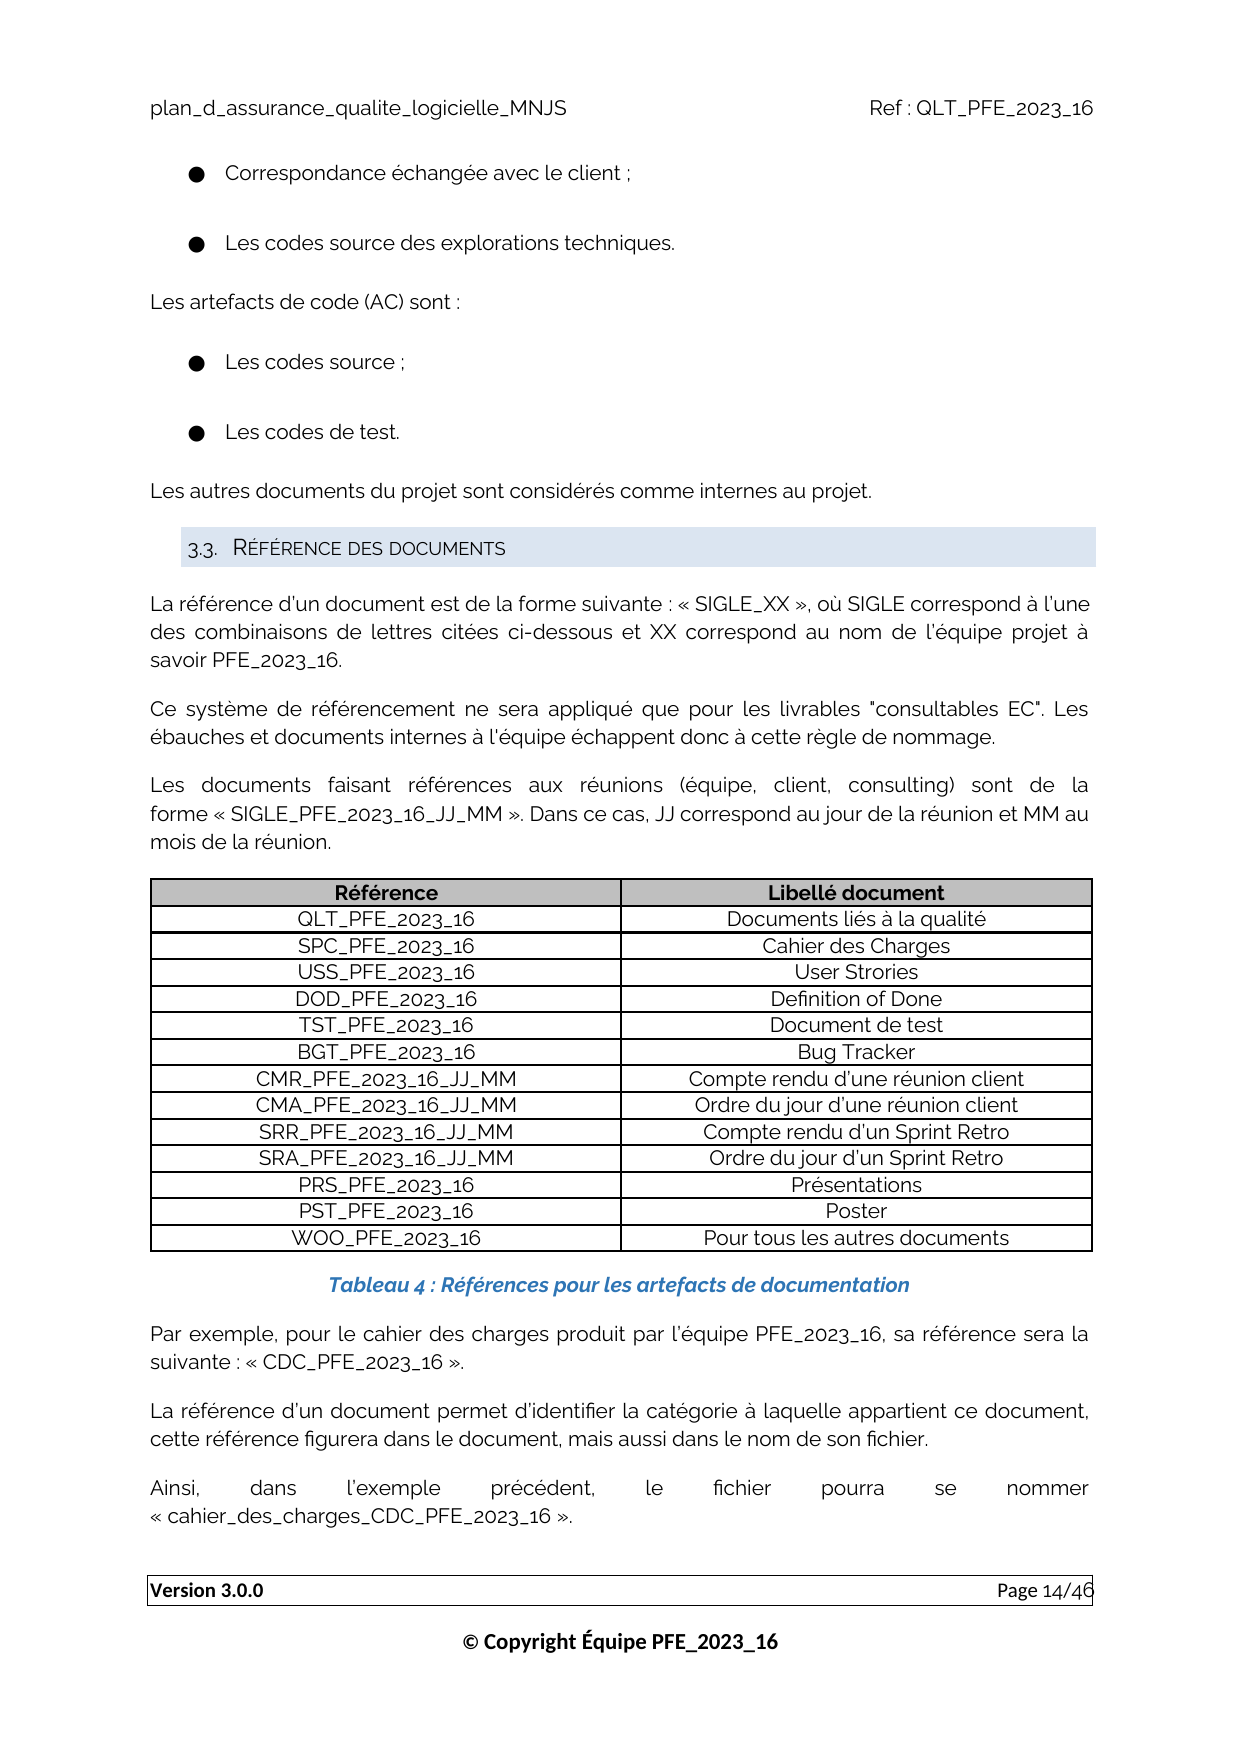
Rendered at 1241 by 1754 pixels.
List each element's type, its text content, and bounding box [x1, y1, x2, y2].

table_cell PRS_PFE_2023_16 [152, 1173, 620, 1197]
table_cell CMA_PFE_2023_16_JJ_MM [152, 1093, 620, 1117]
table_cell Présentations [622, 1173, 1091, 1197]
table_cell Pour tous les autres documents [622, 1226, 1091, 1250]
table_cell SRR_PFE_2023_16_JJ_MM [152, 1120, 620, 1144]
text Ce système de référencement ne sera appliqué que pour les livrables "consultables EC". Les ébauches et documents internes à l'équipe échappent donc à cette règle de nommage. [150, 696, 1090, 749]
table_cell WOO_PFE_2023_16 [152, 1226, 620, 1250]
list Les codes de test. [187, 409, 1090, 451]
table_cell Cahier des Charges [622, 934, 1091, 958]
table_cell Poster [622, 1199, 1091, 1224]
table_header Référence [152, 880, 620, 905]
table_cell Compte rendu d’une réunion client [622, 1066, 1091, 1091]
table_cell TST_PFE_2023_16 [152, 1013, 620, 1038]
table_cell SRA_PFE_2023_16_JJ_MM [152, 1146, 620, 1171]
text Ainsi, dans l’exemple précédent, le fichier pourra se nommer « cahier_des_charges_CDC_PFE_2023_16 ». [150, 1475, 1090, 1528]
table_cell DOD_PFE_2023_16 [152, 987, 620, 1011]
table_cell CMR_PFE_2023_16_JJ_MM [152, 1066, 620, 1091]
table_cell Compte rendu d’un Sprint Retro [622, 1120, 1091, 1144]
table_cell Ordre du jour d’une réunion client [622, 1093, 1091, 1117]
table_cell Ordre du jour d’un Sprint Retro [622, 1146, 1091, 1171]
table_cell PST_PFE_2023_16 [152, 1199, 620, 1224]
table_cell User Strories [622, 960, 1091, 984]
table_cell BGT_PFE_2023_16 [152, 1040, 620, 1064]
text La référence d’un document permet d’identifier la catégorie à laquelle appartient ce document, cette référence figurera dans le document, mais aussi dans le nom de son fichier. [150, 1398, 1090, 1451]
table_cell QLT_PFE_2023_16 [152, 907, 620, 931]
text Les documents faisant références aux réunions (équipe, client, consulting) sont de la forme « SIGLE_PFE_2023_16_JJ_MM ». Dans ce cas, JJ correspond au jour de la réunion et MM au mois de la réunion. [150, 773, 1090, 854]
table_cell Document de test [622, 1013, 1091, 1038]
text Tableau 4 : Références pour les artefacts de documentation [150, 1273, 1090, 1297]
table_cell USS_PFE_2023_16 [152, 960, 620, 984]
list Les codes source ; [187, 339, 1090, 381]
table_cell Definition of Done [622, 987, 1091, 1011]
subtitle Référence des documents [188, 534, 1090, 561]
text Les artefacts de code (AC) sont : [150, 290, 1090, 314]
text La référence d’un document est de la forme suivante : « SIGLE_XX », où SIGLE correspond à l’une des combinaisons de lettres citées ci-dessous et XX correspond au nom de l’équipe projet à savoir PFE_2023_16. [150, 591, 1090, 672]
table_cell Documents liés à la qualité [622, 907, 1091, 931]
list Les codes source des explorations techniques. [187, 220, 1090, 263]
table_cell SPC_PFE_2023_16 [152, 934, 620, 958]
table_cell Bug Tracker [622, 1040, 1091, 1064]
table_header Libellé document [622, 880, 1091, 905]
text Par exemple, pour le cahier des charges produit par l’équipe PFE_2023_16, sa référence sera la suivante : « CDC_PFE_2023_16 ». [150, 1322, 1090, 1374]
text Les autres documents du projet sont considérés comme internes au projet. [150, 478, 1090, 503]
list Correspondance échangée avec le client ; [187, 150, 1090, 193]
